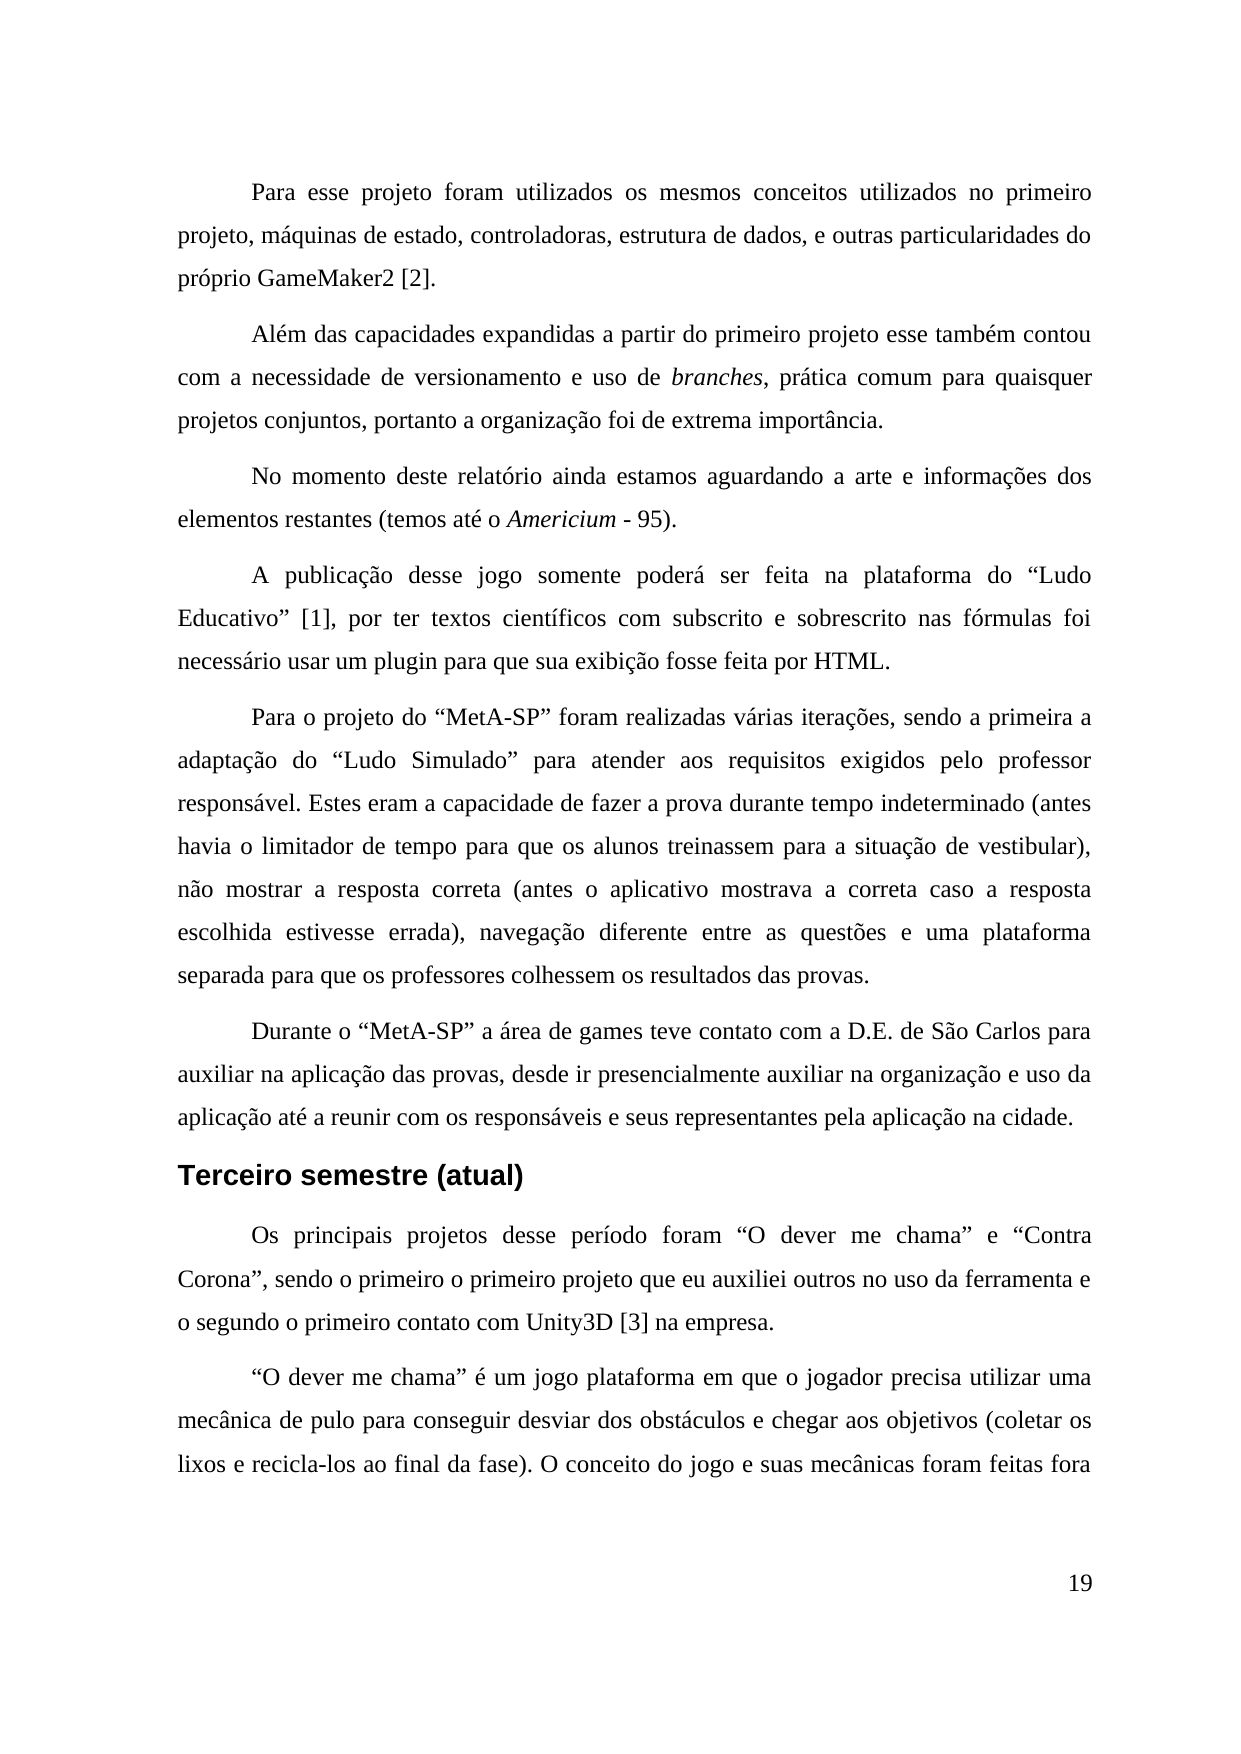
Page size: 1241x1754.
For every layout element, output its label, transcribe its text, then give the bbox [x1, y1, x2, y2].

text Além das capacidades expandidas a partir do primeiro projeto esse também contou com a necessidade de versionamento e uso de branches, prática comum para quaisquer projetos conjuntos, portanto a organização foi de extrema importância. [177, 319, 1092, 434]
text No momento deste relatório ainda estamos aguardando a arte e informações dos elementos restantes (temos até o Americium - 95). [177, 461, 1092, 533]
text Durante o “MetA-SP” a área de games teve contato com a D.E. de São Carlos para auxiliar na aplicação das provas, desde ir presencialmente auxiliar na organização e uso da aplicação até a reunir com os responsáveis e seus representantes pela aplicação na cidade. [177, 1016, 1092, 1131]
text Para esse projeto foram utilizados os mesmos conceitos utilizados no primeiro projeto, máquinas de estado, controladoras, estrutura de dados, e outras particularidades do próprio GameMaker2. [177, 177, 1092, 292]
text A publicação desse jogo somente poderá ser feita na plataforma do “Ludo Educativo”, por ter textos científicos com subscrito e sobrescrito nas fórmulas foi necessário usar um plugin para que sua exibição fosse feita por HTML. [177, 560, 1092, 675]
subtitle Terceiro semestre (atual) [177, 1158, 1092, 1191]
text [177, 1362, 1092, 1477]
text Para o projeto do “MetA-SP” foram realizadas várias iterações, sendo a primeira a adaptação do “Ludo Simulado” para atender aos requisitos exigidos pelo professor responsável. Estes eram a capacidade de fazer a prova durante tempo indeterminado (antes havia o limitador de tempo para que os alunos treinassem para a situação de vestibular), não mostrar a resposta correta (antes o aplicativo mostrava a correta caso a resposta escolhida estivesse errada), navegação diferente entre as questões e uma plataforma separada para que os professores colhessem os resultados das provas. [177, 702, 1092, 989]
text Os principais projetos desse período foram “O dever me chama” e “Contra Corona”, sendo o primeiro o primeiro projeto que eu auxiliei outros no uso da ferramenta e o segundo o primeiro contato com Unity3D na empresa. [177, 1221, 1092, 1336]
